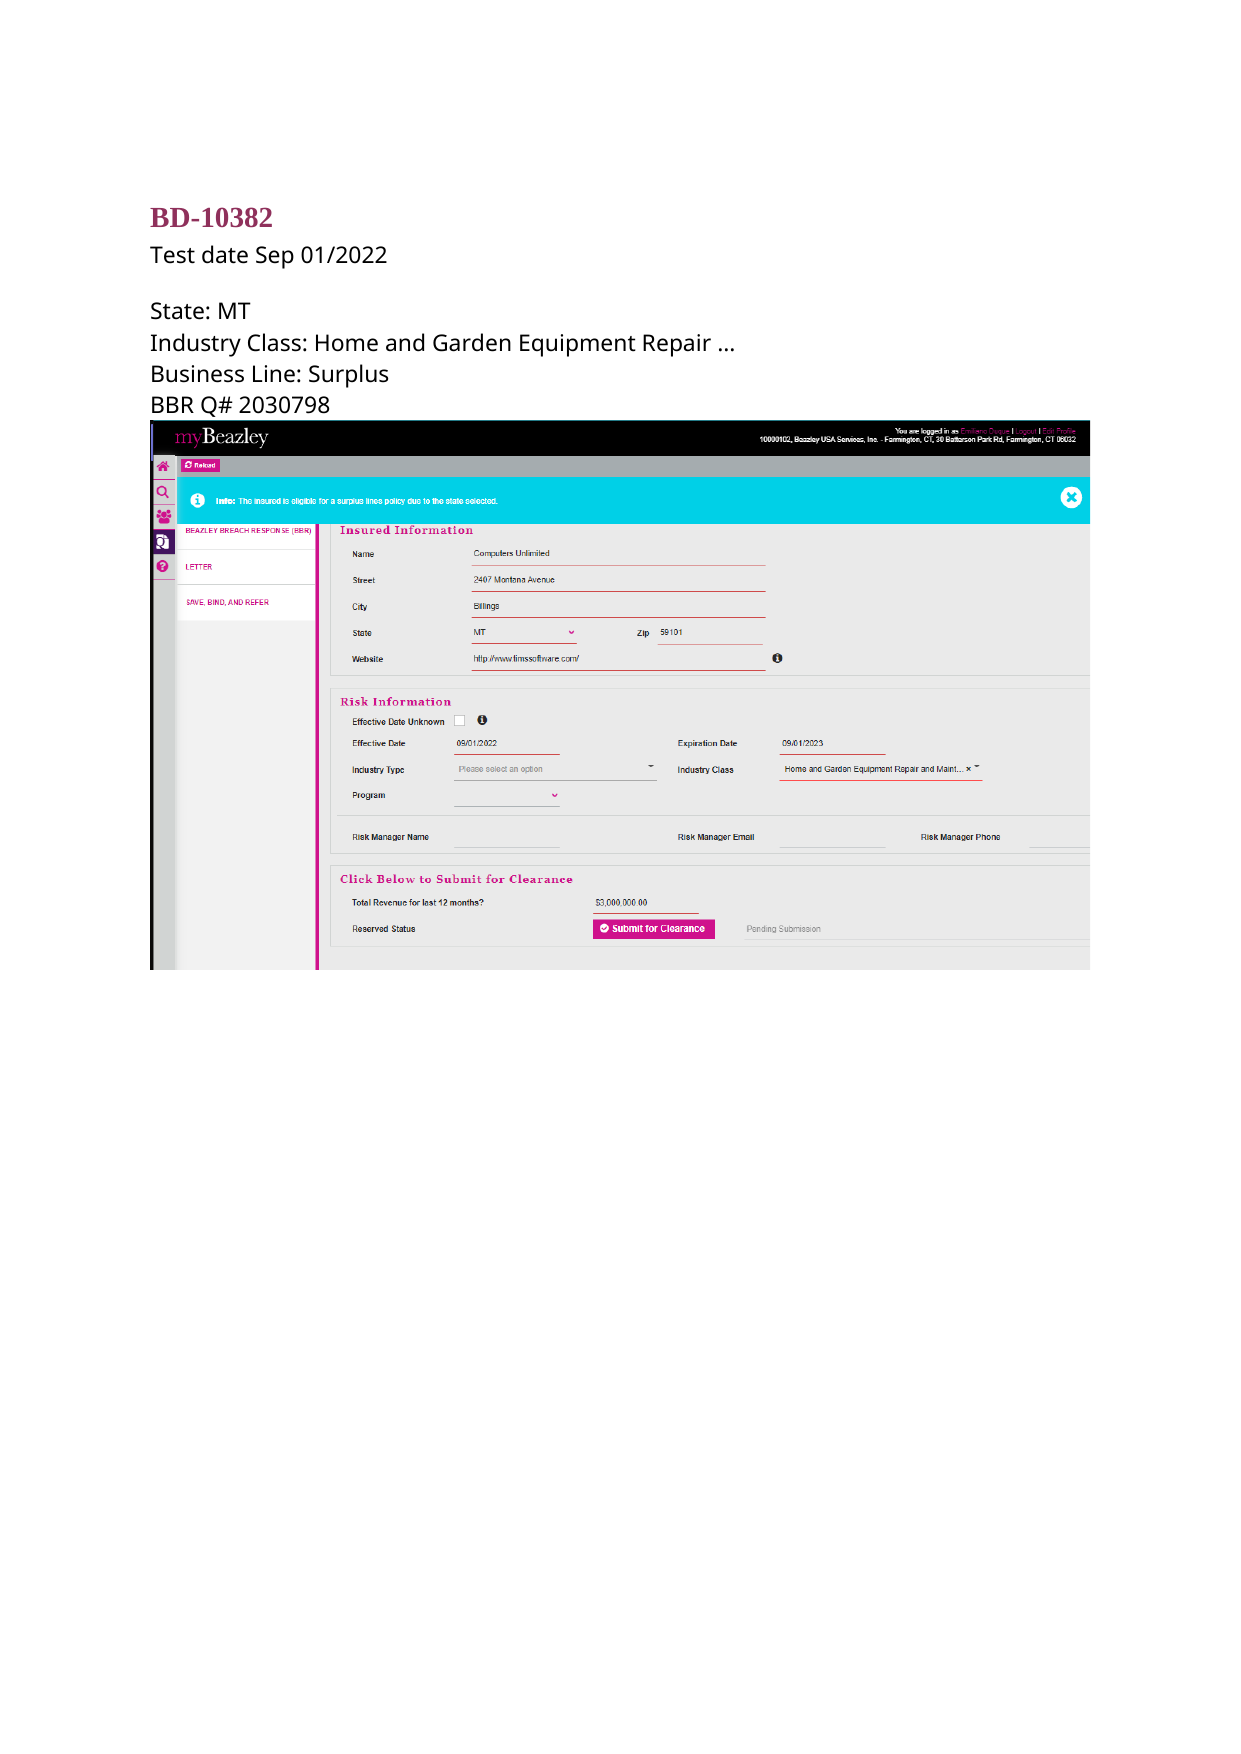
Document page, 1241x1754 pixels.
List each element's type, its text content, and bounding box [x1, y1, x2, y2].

text State: MT [150, 295, 1090, 327]
text Business Line: Surplus [150, 358, 1090, 389]
text BBR Q# 2030798 [150, 389, 1090, 420]
subtitle BD-10382 [150, 200, 1090, 233]
text Test date Sep 01/2022 [150, 238, 1090, 270]
text Industry Class: Home and Garden Equipment Repair … [150, 327, 1090, 358]
picture [150, 420, 1091, 970]
